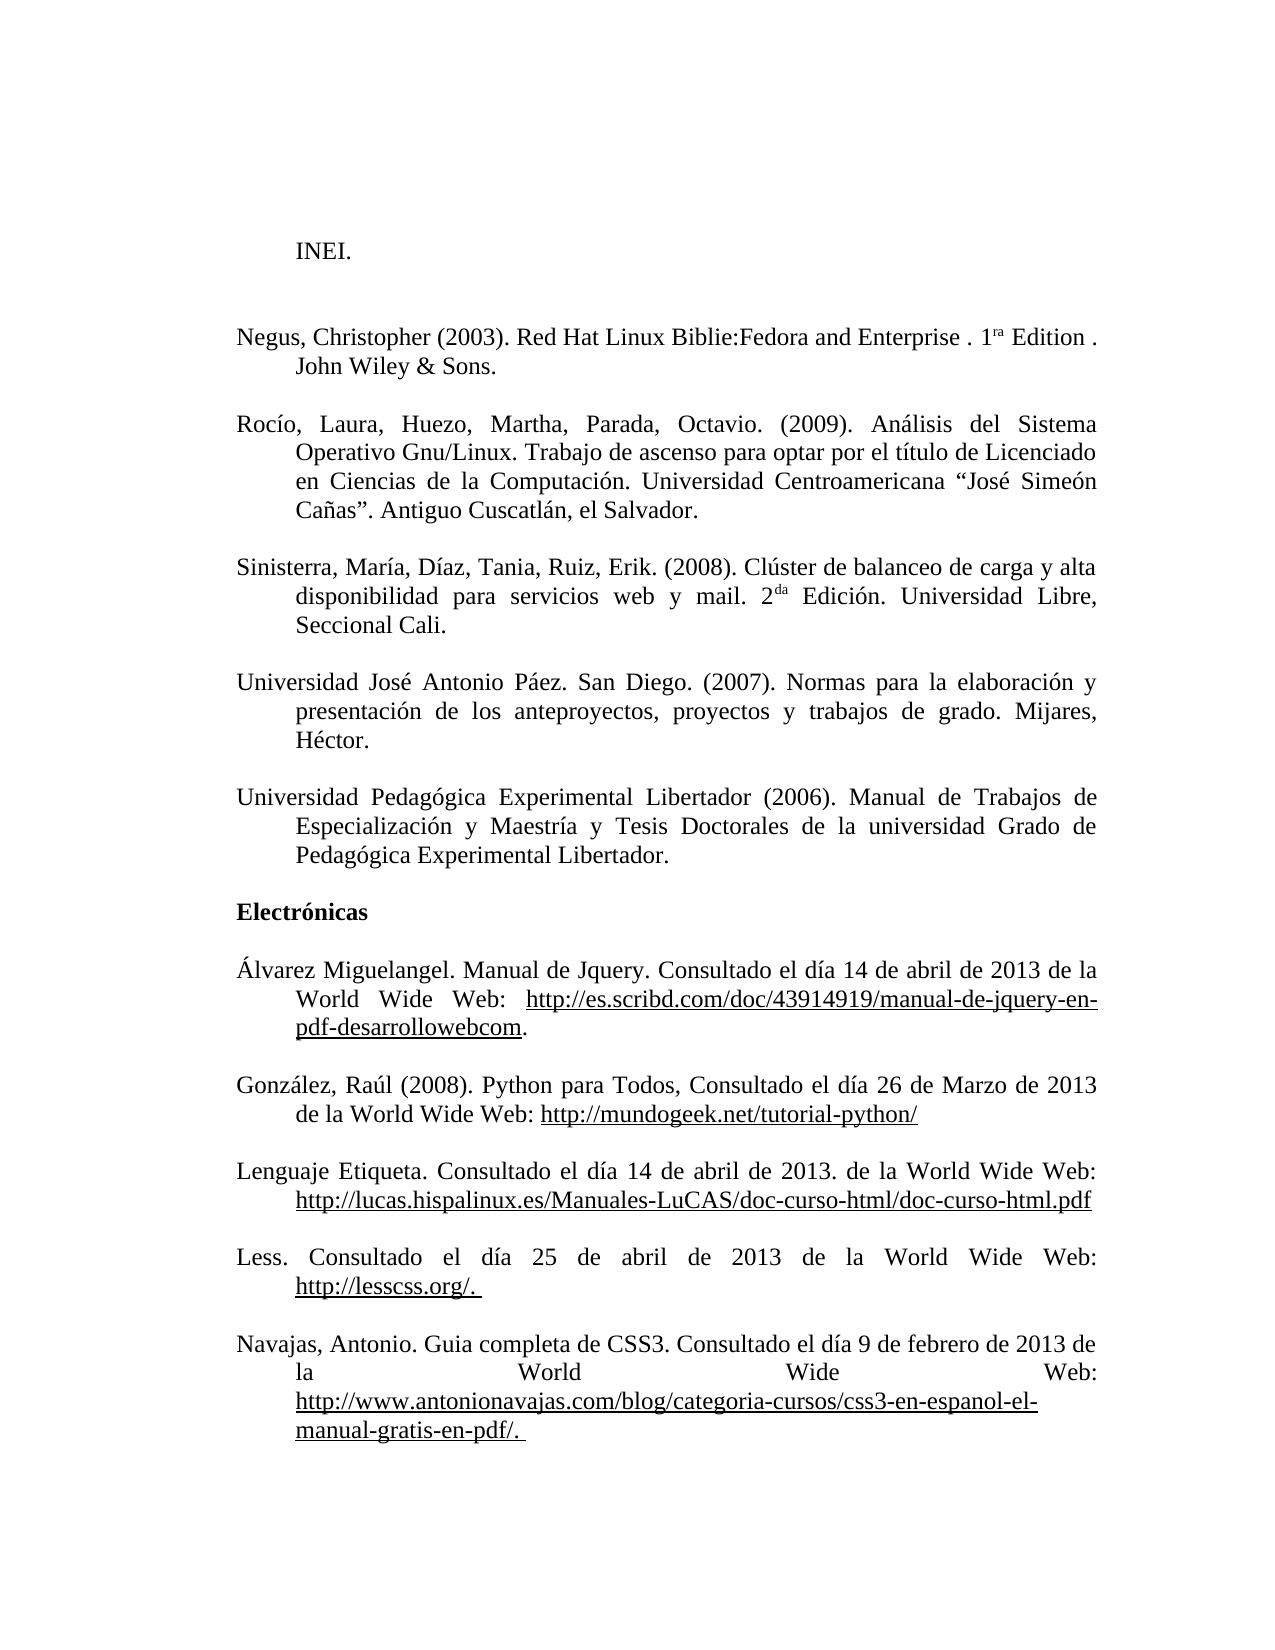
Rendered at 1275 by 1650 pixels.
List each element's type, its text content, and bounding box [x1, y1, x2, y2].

text Álvarez Miguelangel. Manual de Jquery. Consultado el día 14 de abril de 2013 de la World Wide Web: http://es.scribd.com/doc/43914919/manual-de-jquery-en-pdf-desarrollowebcom. [236, 955, 1098, 1041]
text Negus, Christopher (2003). Red Hat Linux Biblie:Fedora and Enterprise . 1ra Edition . John Wiley & Sons. [236, 322, 1098, 380]
text Navajas, Antonio. Guia completa de CSS3. Consultado el día 9 de febrero de 2013 de la World Wide Web: http://www.antonionavajas.com/blog/categoria-cursos/css3-en-espanol-el-manual-gratis-en-pdf/. [236, 1329, 1098, 1444]
text Less. Consultado el día 25 de abril de 2013 de la World Wide Web: http://lesscss.org/. [236, 1242, 1098, 1300]
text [236, 236, 1098, 265]
text Electrónicas [236, 897, 1098, 926]
text Rocío, Laura, Huezo, Martha, Parada, Octavio. (2009). Análisis del Sistema Operativo Gnu/Linux. Trabajo de ascenso para optar por el título de Licenciado en Ciencias de la Computación. Universidad Centroamericana “José Simeón Cañas”. Antiguo Cuscatlán, el Salvador. [236, 409, 1098, 524]
text González, Raúl (2008). Python para Todos, Consultado el día 26 de Marzo de 2013 de la World Wide Web: http://mundogeek.net/tutorial-python/ [236, 1070, 1098, 1127]
text Lenguaje Etiqueta. Consultado el día 14 de abril de 2013. de la World Wide Web: http://lucas.hispalinux.es/Manuales-LuCAS/doc-curso-html/doc-curso-html.pdf [236, 1156, 1098, 1214]
text Universidad Pedagógica Experimental Libertador (2006). Manual de Trabajos de Especialización y Maestría y Tesis Doctorales de la universidad Grado de Pedagógica Experimental Libertador. [236, 782, 1098, 869]
text Universidad José Antonio Páez. San Diego. (2007). Normas para la elaboración y presentación de los anteproyectos, proyectos y trabajos de grado. Mijares, Héctor. [236, 667, 1098, 754]
text Sinisterra, María, Díaz, Tania, Ruiz, Erik. (2008). Clúster de balanceo de carga y alta disponibilidad para servicios web y mail. 2da Edición. Universidad Libre, Seccional Cali. [236, 552, 1098, 639]
